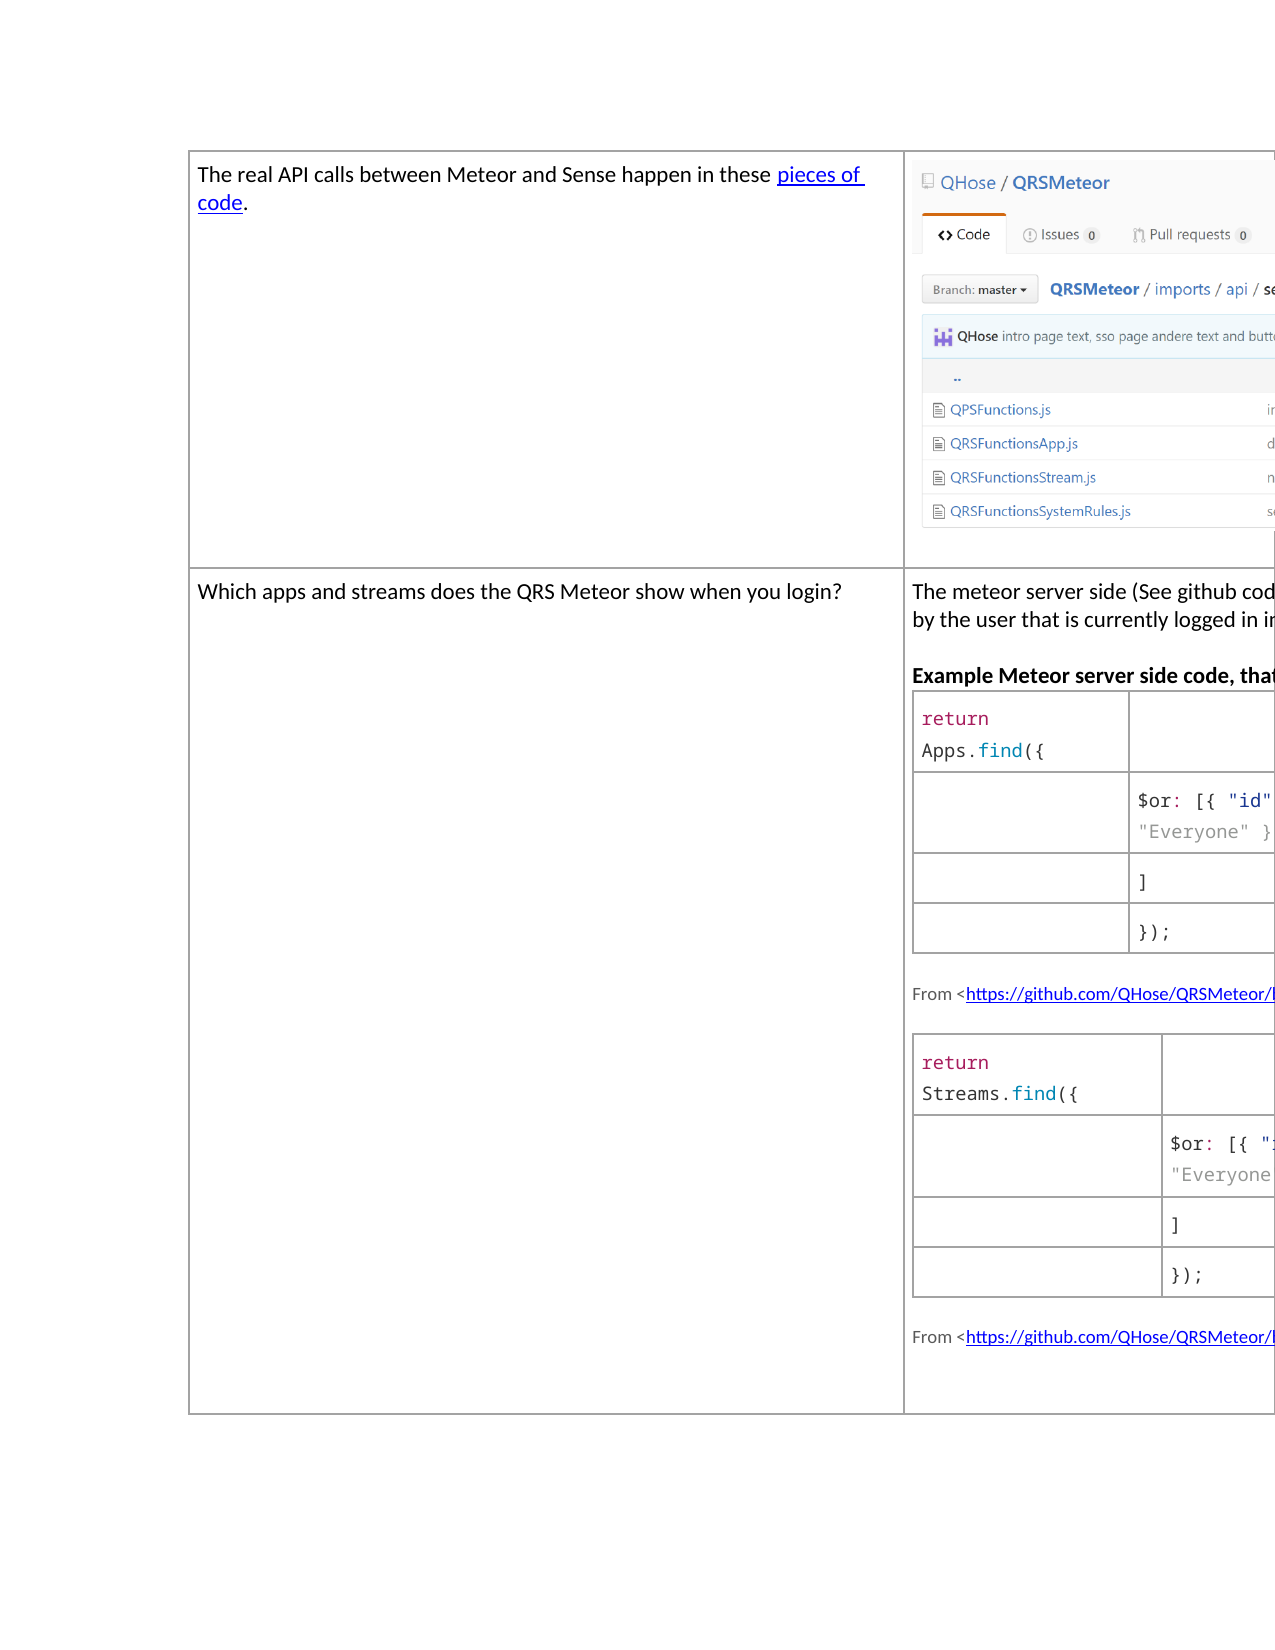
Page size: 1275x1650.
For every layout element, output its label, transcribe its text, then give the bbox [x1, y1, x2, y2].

table_header The real API calls between Meteor and Sense happen in these pieces of code. [190, 152, 903, 567]
table_cell Which apps and streams does the QRS Meteor show when you login? [190, 569, 903, 1413]
table_header [905, 152, 1274, 567]
table_cell The meteor server side (See github code: publications) only give the streams and apps back to the client that belong to the "Templates" stream, or which are generated by the user that is currently logged in in QRS meteor (with the login button). Example Meteor server side code, that return the apps and streams From <https://github.com/QHose/QRSMeteor/blob/master/server/publications.js> From <https://github.com/QHose/QRSMeteor/blob/master/server/publications.js> [905, 569, 1274, 1413]
picture [912, 160, 1275, 531]
